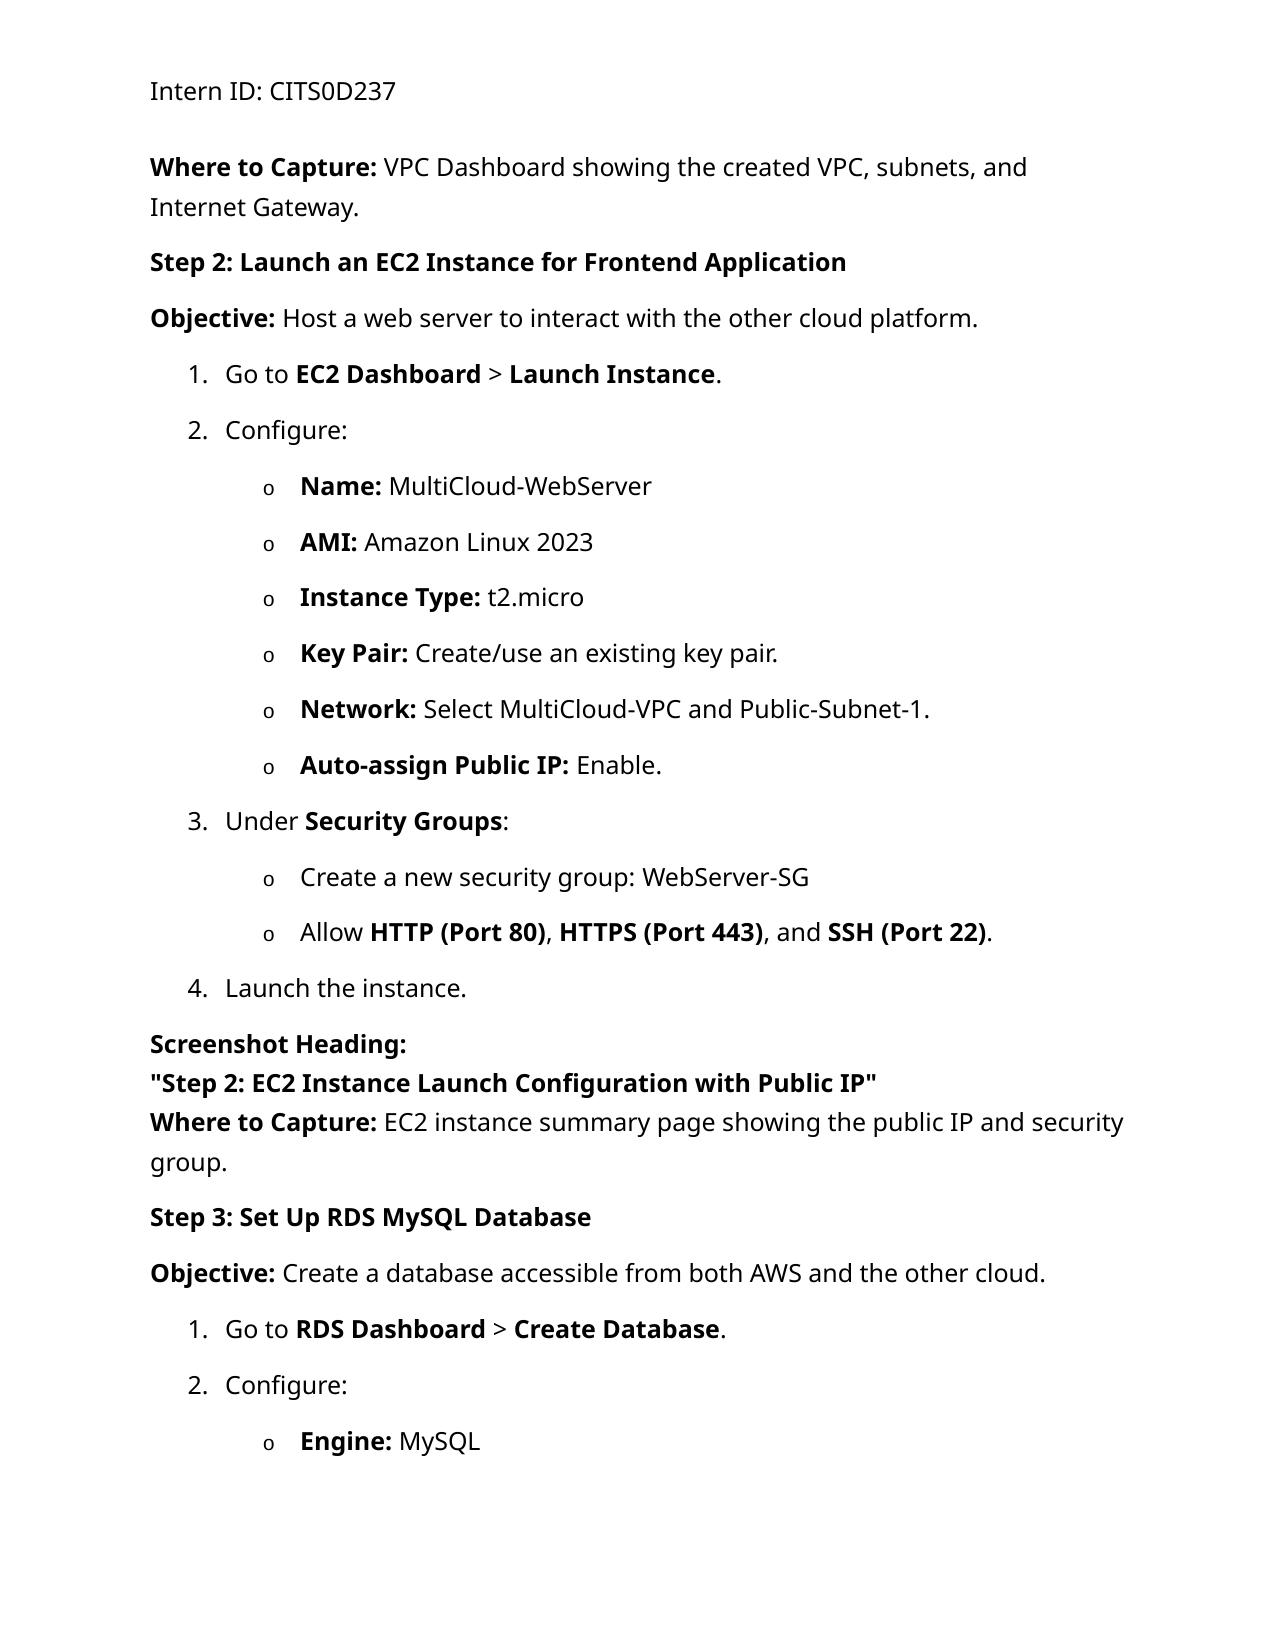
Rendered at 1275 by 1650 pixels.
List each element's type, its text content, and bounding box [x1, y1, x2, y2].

list Launch the instance. [187, 971, 1125, 1005]
list Instance Type: t2.micro [262, 580, 1125, 614]
list Key Pair: Create/use an existing key pair. [262, 636, 1125, 670]
list Engine: MySQL [262, 1423, 1125, 1457]
list Auto-assign Public IP: Enable. [262, 747, 1125, 782]
text Step 3: Set Up RDS MySQL Database [150, 1200, 1125, 1234]
list Create a new security group: WebServer-SG [262, 859, 1125, 893]
list Go to EC2 Dashboard > Launch Instance. [187, 357, 1125, 391]
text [150, 150, 1125, 223]
list Allow HTTP (Port 80), HTTPS (Port 443), and SSH (Port 22). [262, 915, 1125, 949]
list Configure: [187, 1367, 1125, 1402]
list Under Security Groups: [187, 803, 1125, 837]
list Go to RDS Dashboard > Create Database. [187, 1312, 1125, 1346]
list Name: MultiCloud-WebServer [262, 468, 1125, 502]
text Objective: Host a web server to interact with the other cloud platform. [150, 301, 1125, 335]
text Step 2: Launch an EC2 Instance for Frontend Application [150, 245, 1125, 279]
text Screenshot Heading: "Step 2: EC2 Instance Launch Configuration with Public IP" Where to Capture: EC2 instance summary page showing the public IP and security group. [150, 1027, 1125, 1178]
list Configure: [187, 412, 1125, 447]
list Network: Select MultiCloud-VPC and Public-Subnet-1. [262, 692, 1125, 726]
list AMI: Amazon Linux 2023 [262, 524, 1125, 558]
text Objective: Create a database accessible from both AWS and the other cloud. [150, 1256, 1125, 1290]
